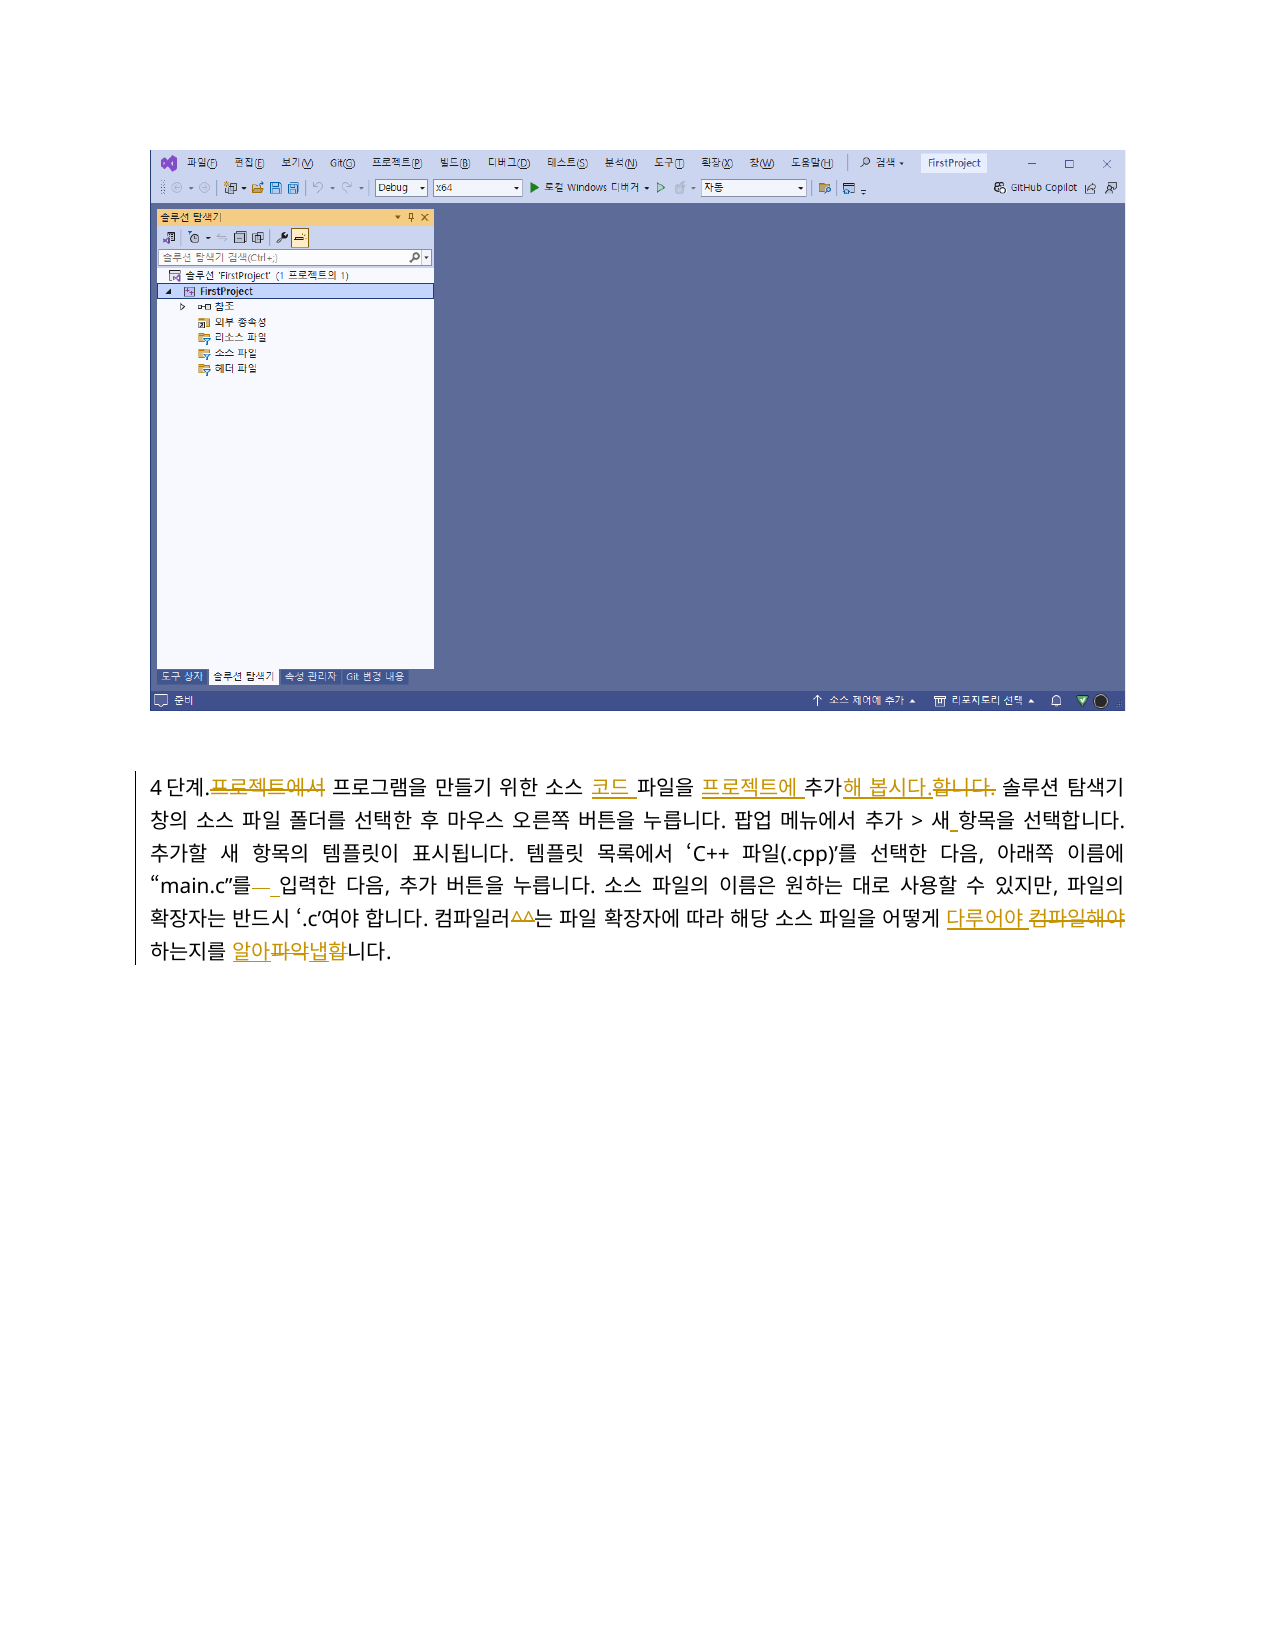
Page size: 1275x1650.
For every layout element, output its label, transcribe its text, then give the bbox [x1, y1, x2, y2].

picture [150, 150, 1125, 711]
text 4단계. 프로그램을 만들기 위한 소스 파일을 추가 솔루션 탐색기 창의 소스 파일 폴더를 선택한 후 마우스 오른쪽 버튼을 누릅니다. 팝업 메뉴에서 추가 > 새항목을 선택합니다. 추가할 새 항목의 템플릿이 표시됩니다. 템플릿 목록에서 ‘C++ 파일(.cpp)’를 선택한 다음, 아래쪽 이름에“main.c”를입력한 다음, 추가 버튼을 누릅니다. 소스 파일의 이름은 원하는 대로 사용할 수 있지만, 파일의 확장자는 반드시 ‘.c’여야 합니다. 컴파일러는 파일 확장자에 따라 해당 소스 파일을 어떻게 하는지를 니다. [150, 771, 1125, 965]
